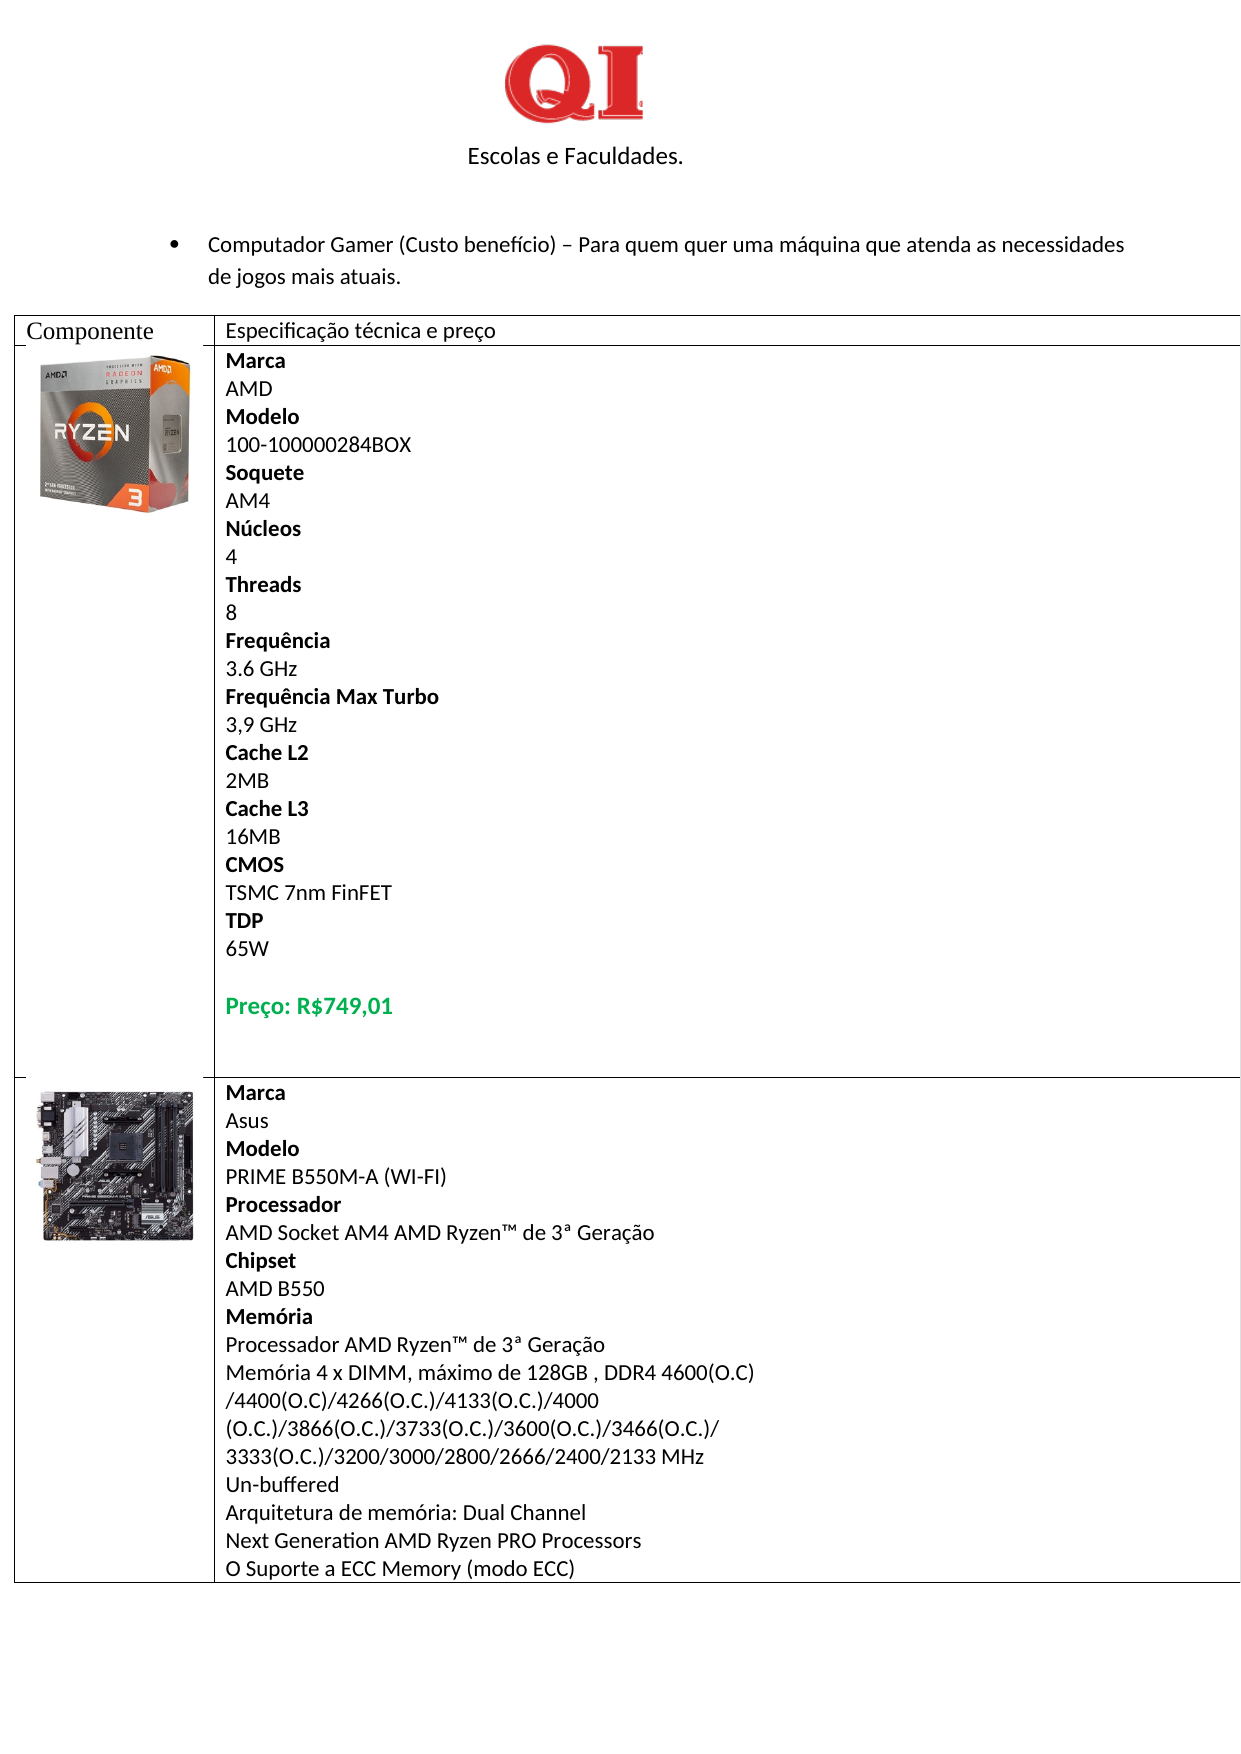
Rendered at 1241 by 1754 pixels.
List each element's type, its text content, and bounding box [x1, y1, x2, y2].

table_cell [215, 1078, 1240, 1582]
picture [26, 1077, 204, 1255]
table_cell [15, 346, 214, 1077]
table_header Componente [15, 316, 214, 345]
picture [503, 40, 643, 127]
list Computador Gamer (Custo benefício) – Para quem quer uma máquina que atenda as necessidades de jogos mais atuais. [170, 230, 1138, 290]
table_cell Marca AMD Modelo 100-100000284BOX Soquete AM4 Núcleos 4 Threads 8 Frequência 3.6 GHz Frequência Max Turbo 3,9 GHz Cache L2 2MB Cache L3 16MB CMOS TSMC 7nm FinFET TDP 65W Preço: R$749,01 [215, 346, 1240, 1077]
table_header Especificação técnica e preço [215, 316, 1240, 345]
picture [26, 345, 204, 523]
table_cell [15, 1078, 214, 1582]
